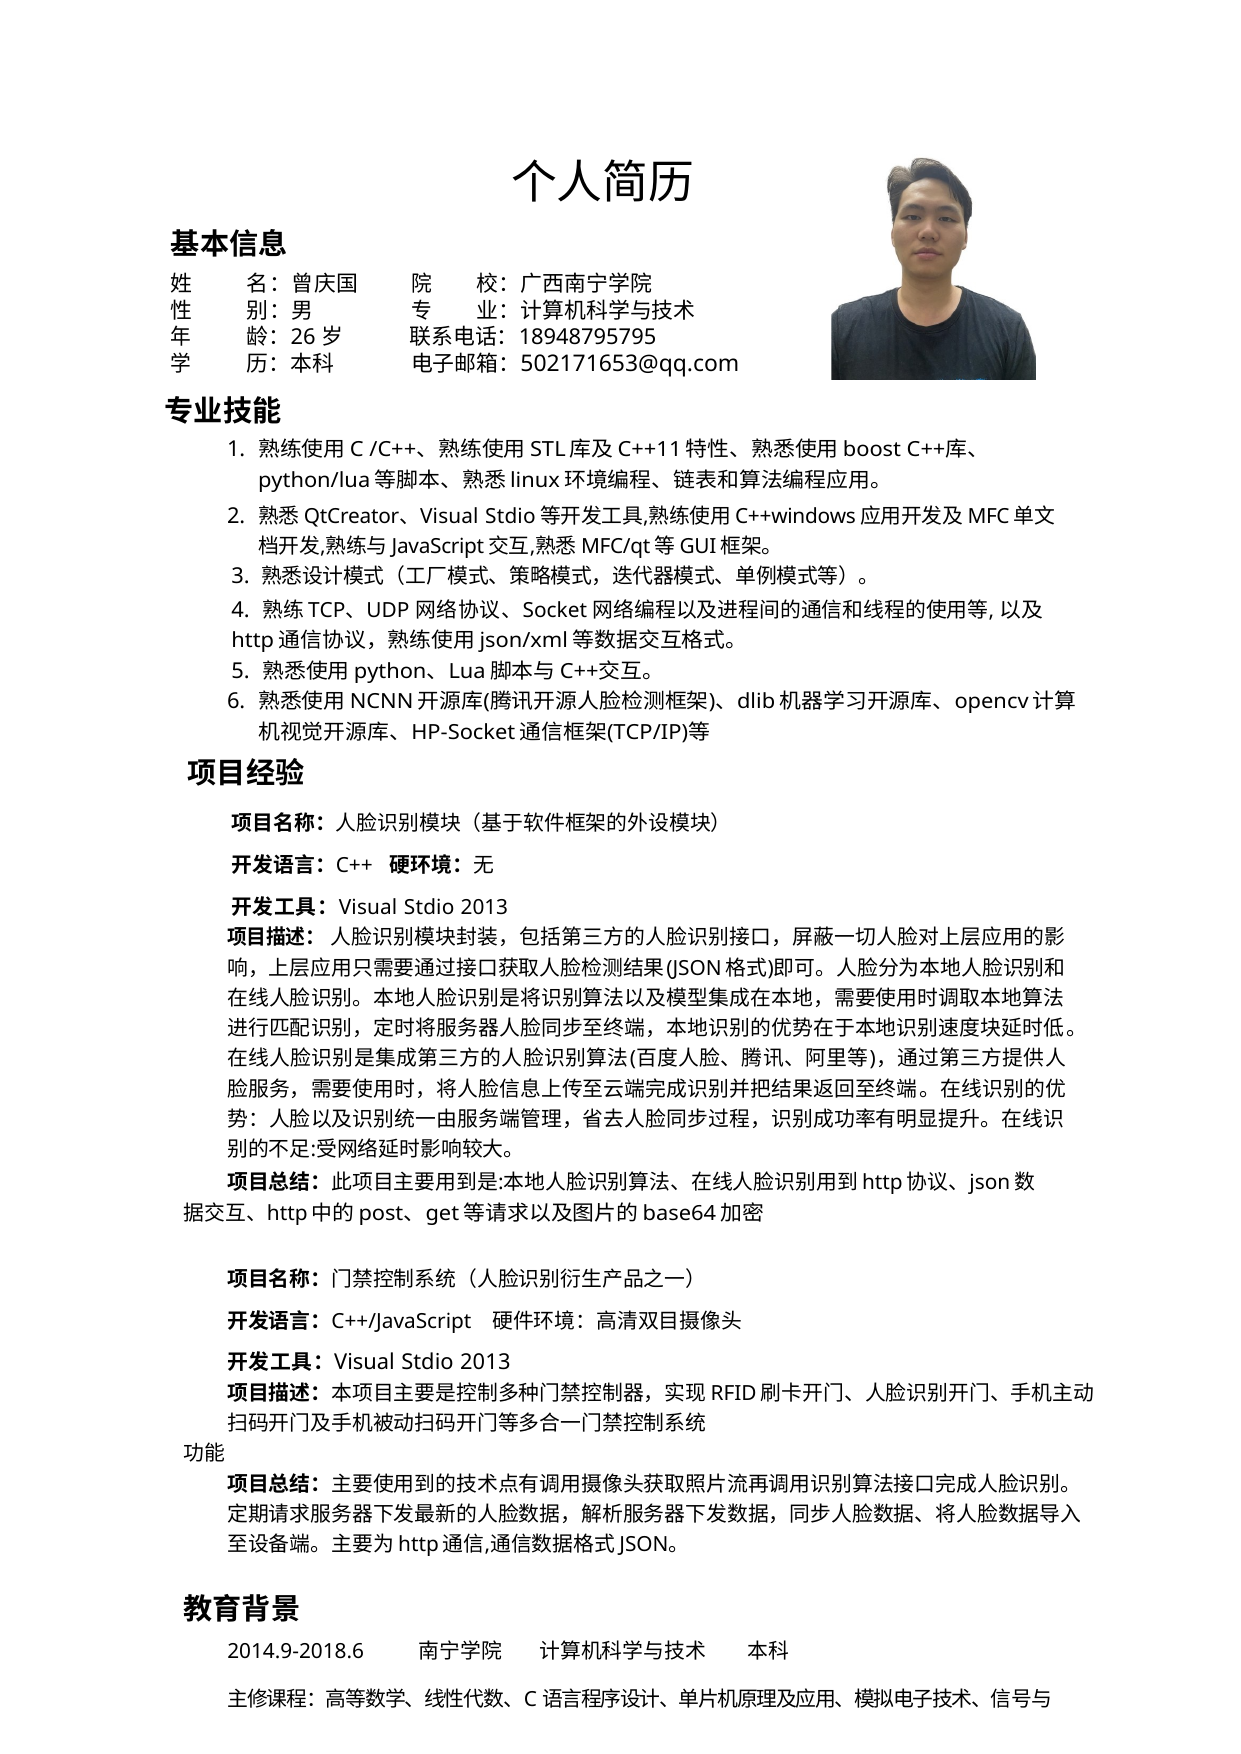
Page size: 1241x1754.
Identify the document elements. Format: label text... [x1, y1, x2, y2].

text 项目描述： 人脸识别模块封装，包括第三方的人脸识别接口，屏蔽一切人脸对上层应用的影响，上层应用只需要通过接口获取人脸检测结果(JSON格式)即可。人脸分为本地人脸识别和在线人脸识别。本地人脸识别是将识别算法以及模型集成在本地，需要使用时调取本地算法进行匹配识别，定时将服务器人脸同步至终端，本地识别的优势在于本地识别速度块延时低。在线人脸识别是集成第三方的人脸识别算法(百度人脸、腾讯、阿里等)，通过第三方提供人脸服务，需要使用时，将人脸信息上传至云端完成识别并把结果返回至终端。在线识别的优势：人脸以及识别统一由服务端管理，省去人脸同步过程，识别成功率有明显提升。在线识别的不足:受网络延时影响较大。 [227, 921, 1066, 1163]
subtitle 项目经验 [187, 745, 1094, 793]
text 项目名称：门禁控制系统（人脸识别衍生产品之一） [227, 1263, 1094, 1293]
text 开发工具：Visual Stdio 2013 [231, 890, 668, 921]
list 熟悉设计模式（工厂模式、策略模式，迭代器模式、单例模式等）。 [231, 560, 1094, 590]
picture [831, 154, 1036, 380]
subtitle 教育背景 [183, 1575, 1094, 1631]
list 熟练使用C /C++、熟练使用STL库及C++11特性、熟悉使用boost C++库、python/lua等脚本、熟悉linux环境编程、链表和算法编程应用。 [227, 432, 1094, 493]
text 开发语言：C++ 硬环境：无 [231, 849, 1094, 879]
text 项目名称：人脸识别模块（基于软件框架的外设模块） [231, 806, 1094, 836]
text 开发语言：C++/JavaScript 硬件环境：高清双目摄像头 [227, 1304, 757, 1334]
text 2014.9-2018.6 南宁学院 计算机科学与技术 本科 [227, 1631, 1094, 1666]
text 项目总结：此项目主要用到是:本地人脸识别算法、在线人脸识别用到http协议、json数据交互、http中的post、get等请求以及图片的base64加密 [183, 1166, 1055, 1226]
subtitle 专业技能 [164, 380, 1094, 432]
text 项目描述：本项目主要是控制多种门禁控制器，实现RFID刷卡开门、人脸识别开门、手机主动扫码开门及手机被动扫码开门等多合一门禁控制系统 [227, 1376, 1094, 1437]
text 功能 [183, 1437, 1094, 1467]
list 熟练TCP、UDP 网络协议、Socket 网络编程以及进程间的通信和线程的使用等, 以及 http通信协议，熟练使用json/xml等数据交互格式。 [231, 593, 1049, 654]
text 项目总结：主要使用到的技术点有调用摄像头获取照片流再调用识别算法接口完成人脸识别。定期请求服务器下发最新的人脸数据，解析服务器下发数据，同步人脸数据、将人脸数据导入至设备端。主要为http通信,通信数据格式JSON。 [227, 1467, 1094, 1557]
list 熟悉使用python、Lua脚本与C++交互。 [231, 654, 1094, 684]
list 熟悉使用NCNN开源库(腾讯开源人脸检测框架)、dlib机器学习开源库、opencv计算机视觉开源库、HP-Socket通信框架(TCP/IP)等 [227, 684, 1094, 745]
list 熟悉QtCreator、Visual Stdio等开发工具,熟练使用C++windows应用开发及MFC单文档开发,熟练与JavaScript交互,熟悉MFC/qt等GUI框架。 [227, 499, 1063, 560]
text 开发工具：Visual Stdio 2013 [227, 1346, 757, 1376]
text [183, 1682, 1059, 1712]
